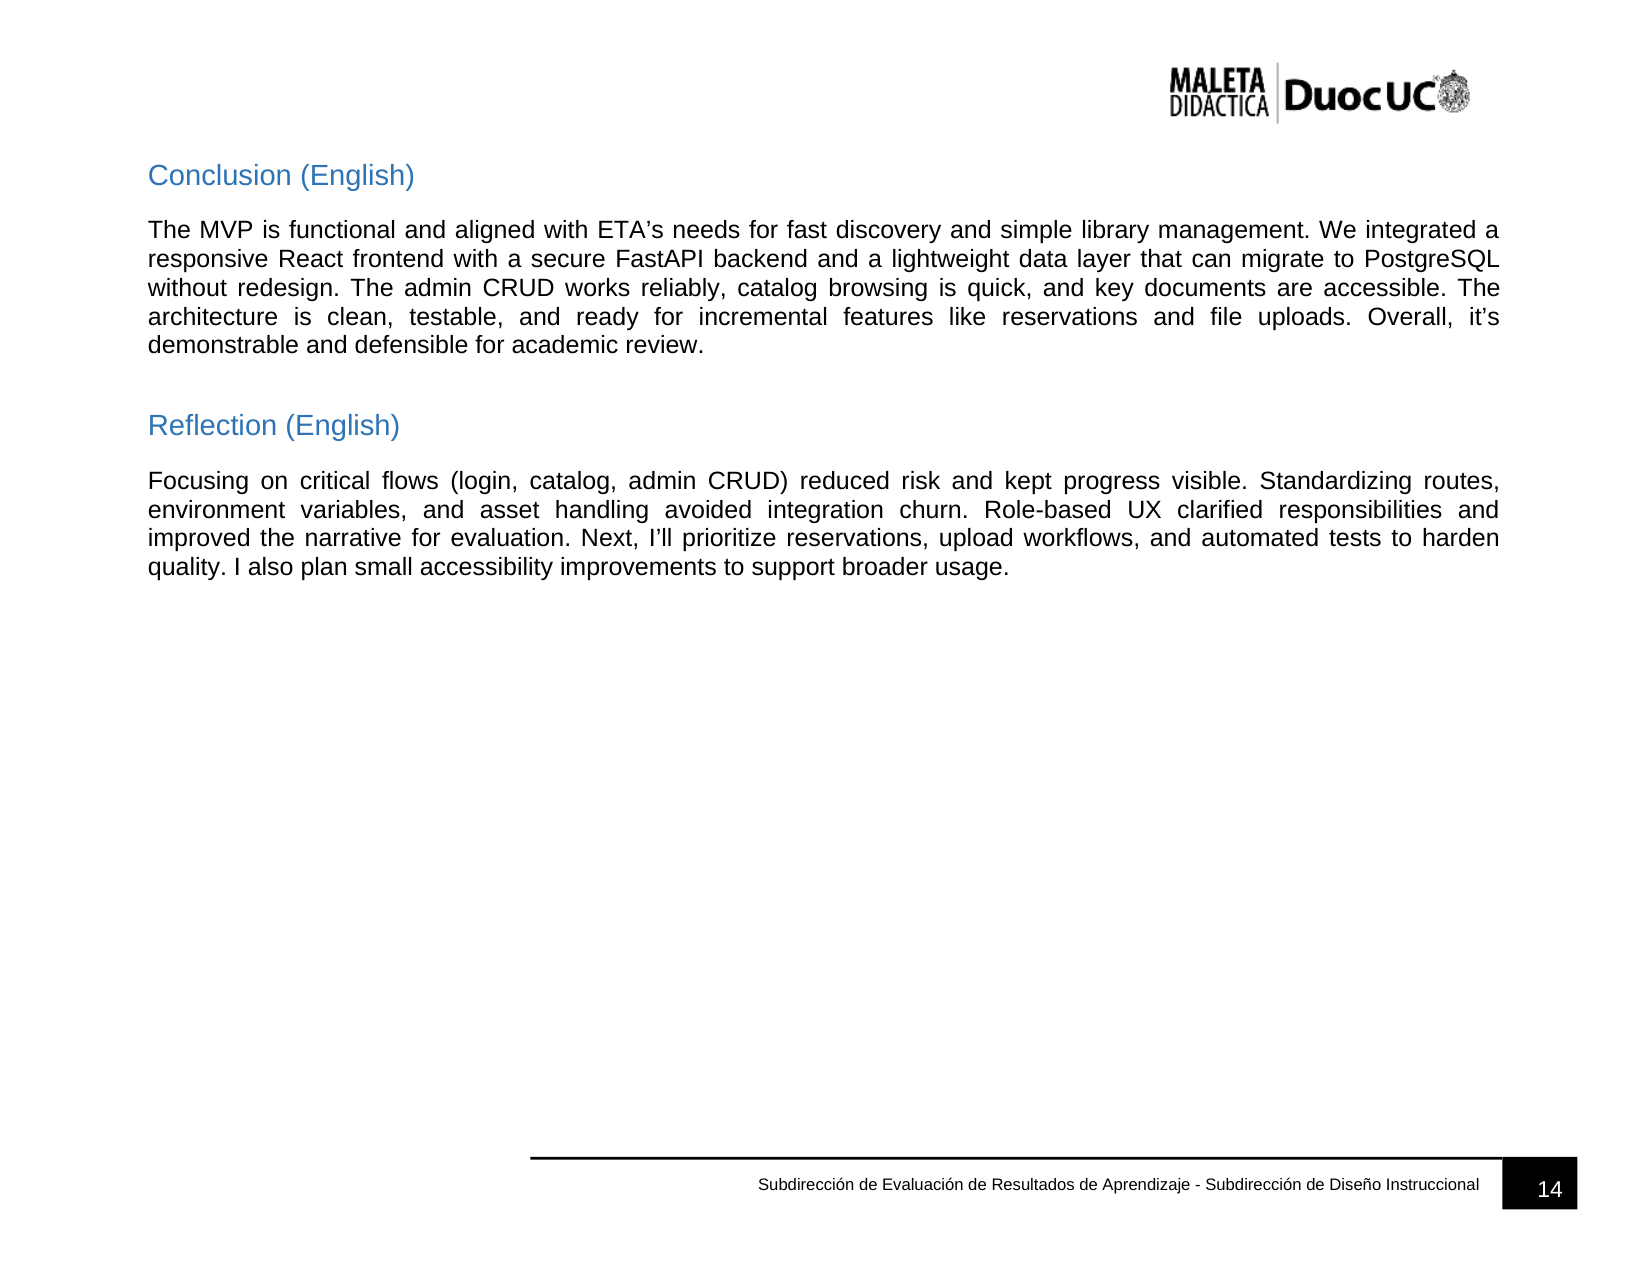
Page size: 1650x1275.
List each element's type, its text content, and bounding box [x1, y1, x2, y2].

subtitle Reflection (English) [148, 408, 1502, 442]
text The MVP is functional and aligned with ETA’s needs for fast discovery and simple library management. We integrated a responsive React frontend with a secure FastAPI backend and a lightweight data layer that can migrate to PostgreSQL without redesign. The admin CRUD works reliably, catalog browsing is quick, and key documents are accessible. The architecture is clean, testable, and ready for incremental features like reservations and file uploads. Overall, it’s demonstrable and defensible for academic review. [148, 216, 1502, 359]
picture [1162, 54, 1478, 130]
subtitle Conclusion (English) [148, 158, 1502, 191]
text Focusing on critical flows (login, catalog, admin CRUD) reduced risk and kept progress visible. Standardizing routes, environment variables, and asset handling avoided integration churn. Role-based UX clarified responsibilities and improved the narrative for evaluation. Next, I’ll prioritize reservations, upload workflows, and automated tests to harden quality. I also plan small accessibility improvements to support broader usage. [148, 466, 1502, 581]
